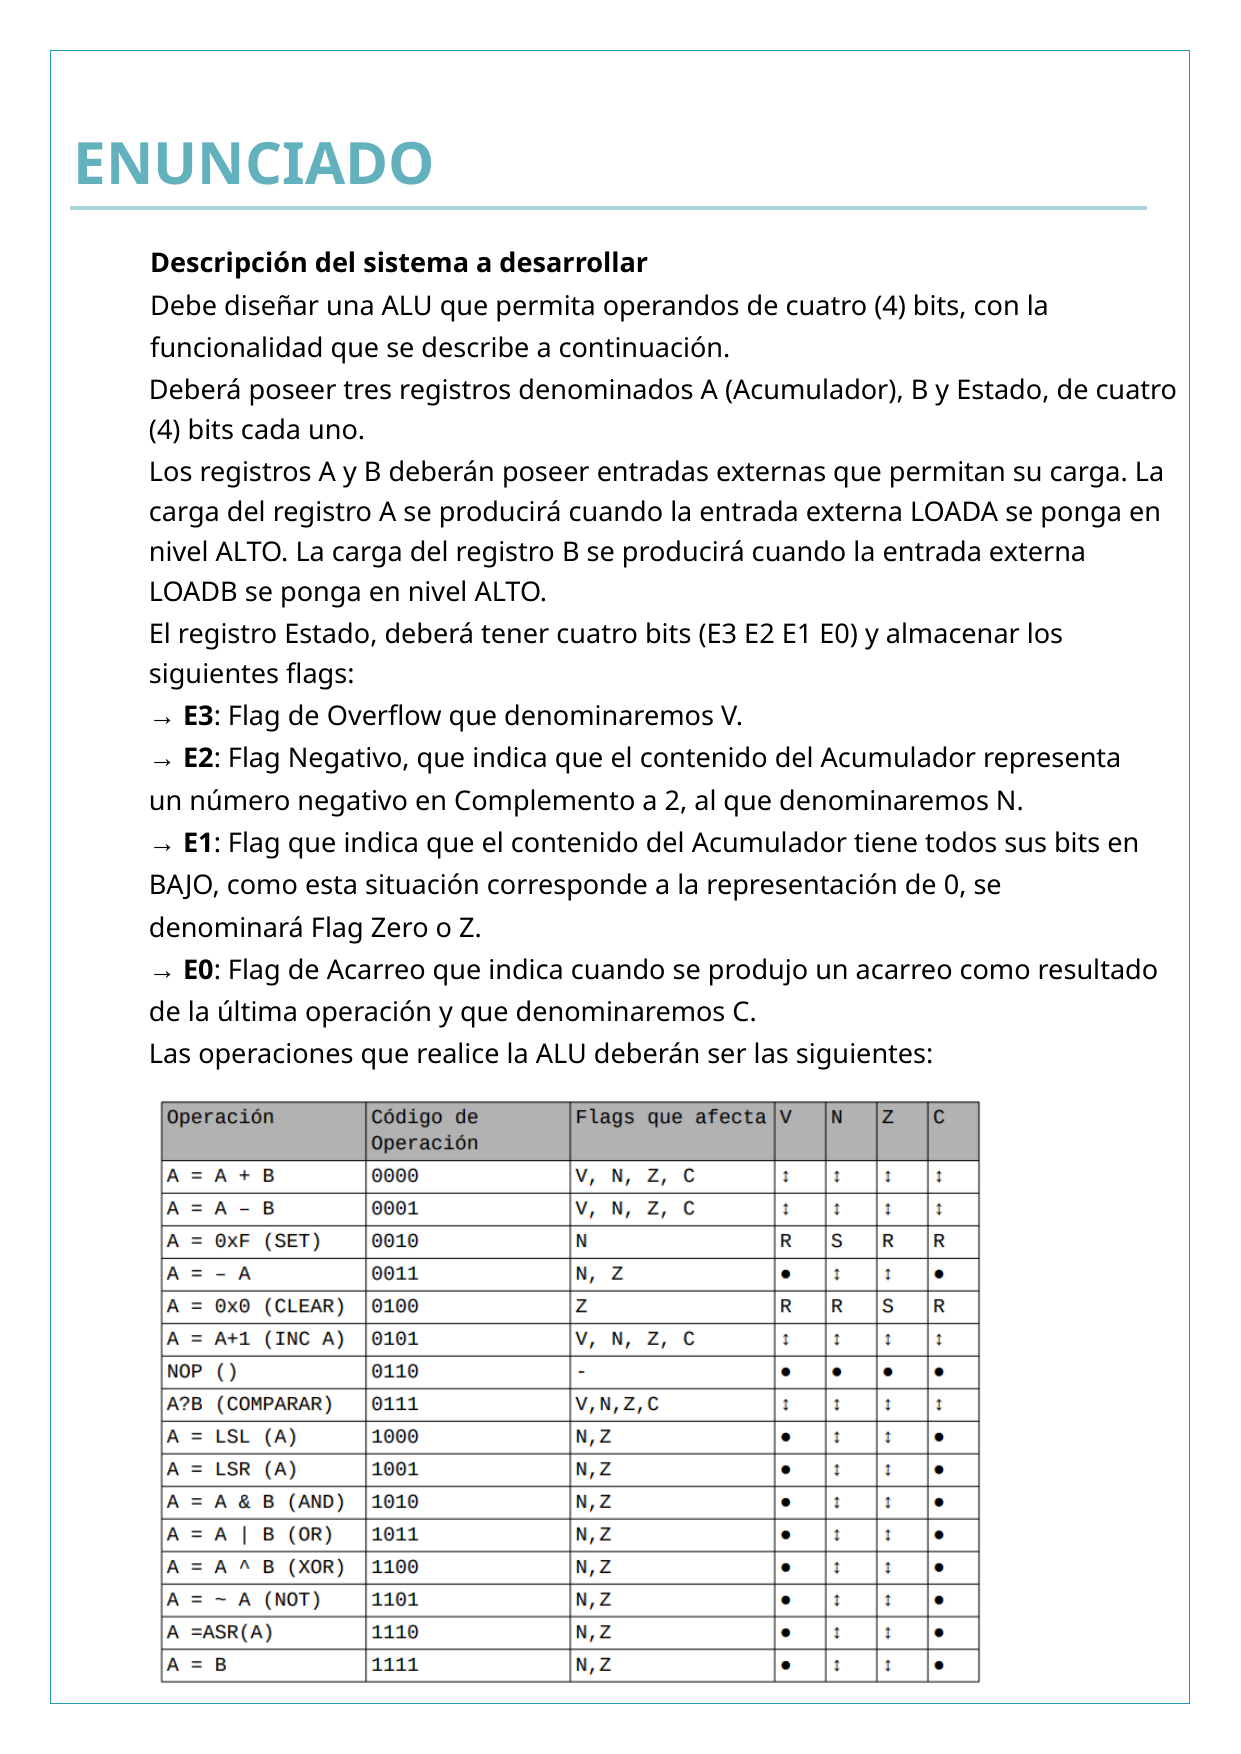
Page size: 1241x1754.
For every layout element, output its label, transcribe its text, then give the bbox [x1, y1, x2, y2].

text funcionalidad que se describe a continuación. [150, 328, 1179, 365]
text Los registros A y B deberán poseer entradas externas que permitan su carga. La carga del registro A se producirá cuando la entrada externa LOADA se ponga en nivel ALTO. La carga del registro B se producirá cuando la entrada externa LOADB se ponga en nivel ALTO. [149, 453, 1179, 609]
text El registro Estado, deberá tener cuatro bits (E3 E2 E1 E0) y almacenar los siguientes flags: [149, 614, 1179, 691]
text → E0: Flag de Acarreo que indica cuando se produjo un acarreo como resultado [149, 950, 1179, 987]
picture [152, 1083, 990, 1697]
text Descripción del sistema a desarrollar [150, 244, 1179, 281]
text BAJO, como esta situación corresponde a la representación de 0, se [149, 866, 1179, 903]
text → E1: Flag que indica que el contenido del Acumulador tiene todos sus bits en [149, 823, 1179, 860]
text → E3: Flag de Overflow que denominaremos V. [149, 697, 1179, 733]
subtitle ENUNCIADO [73, 122, 1179, 201]
text → E2: Flag Negativo, que indica que el contenido del Acumulador representa [149, 739, 1179, 776]
text Deberá poseer tres registros denominados A (Acumulador), B y Estado, de cuatro (4) bits cada uno. [149, 371, 1179, 447]
text denominará Flag Zero o Z. [149, 908, 1179, 945]
text Debe diseñar una ALU que permita operandos de cuatro (4) bits, con la [150, 286, 1179, 323]
text de la última operación y que denominaremos C. [149, 993, 1179, 1029]
text un número negativo en Complemento a 2, al que denominaremos N. [149, 781, 1179, 818]
text Las operaciones que realice la ALU deberán ser las siguientes: [149, 1035, 1179, 1072]
